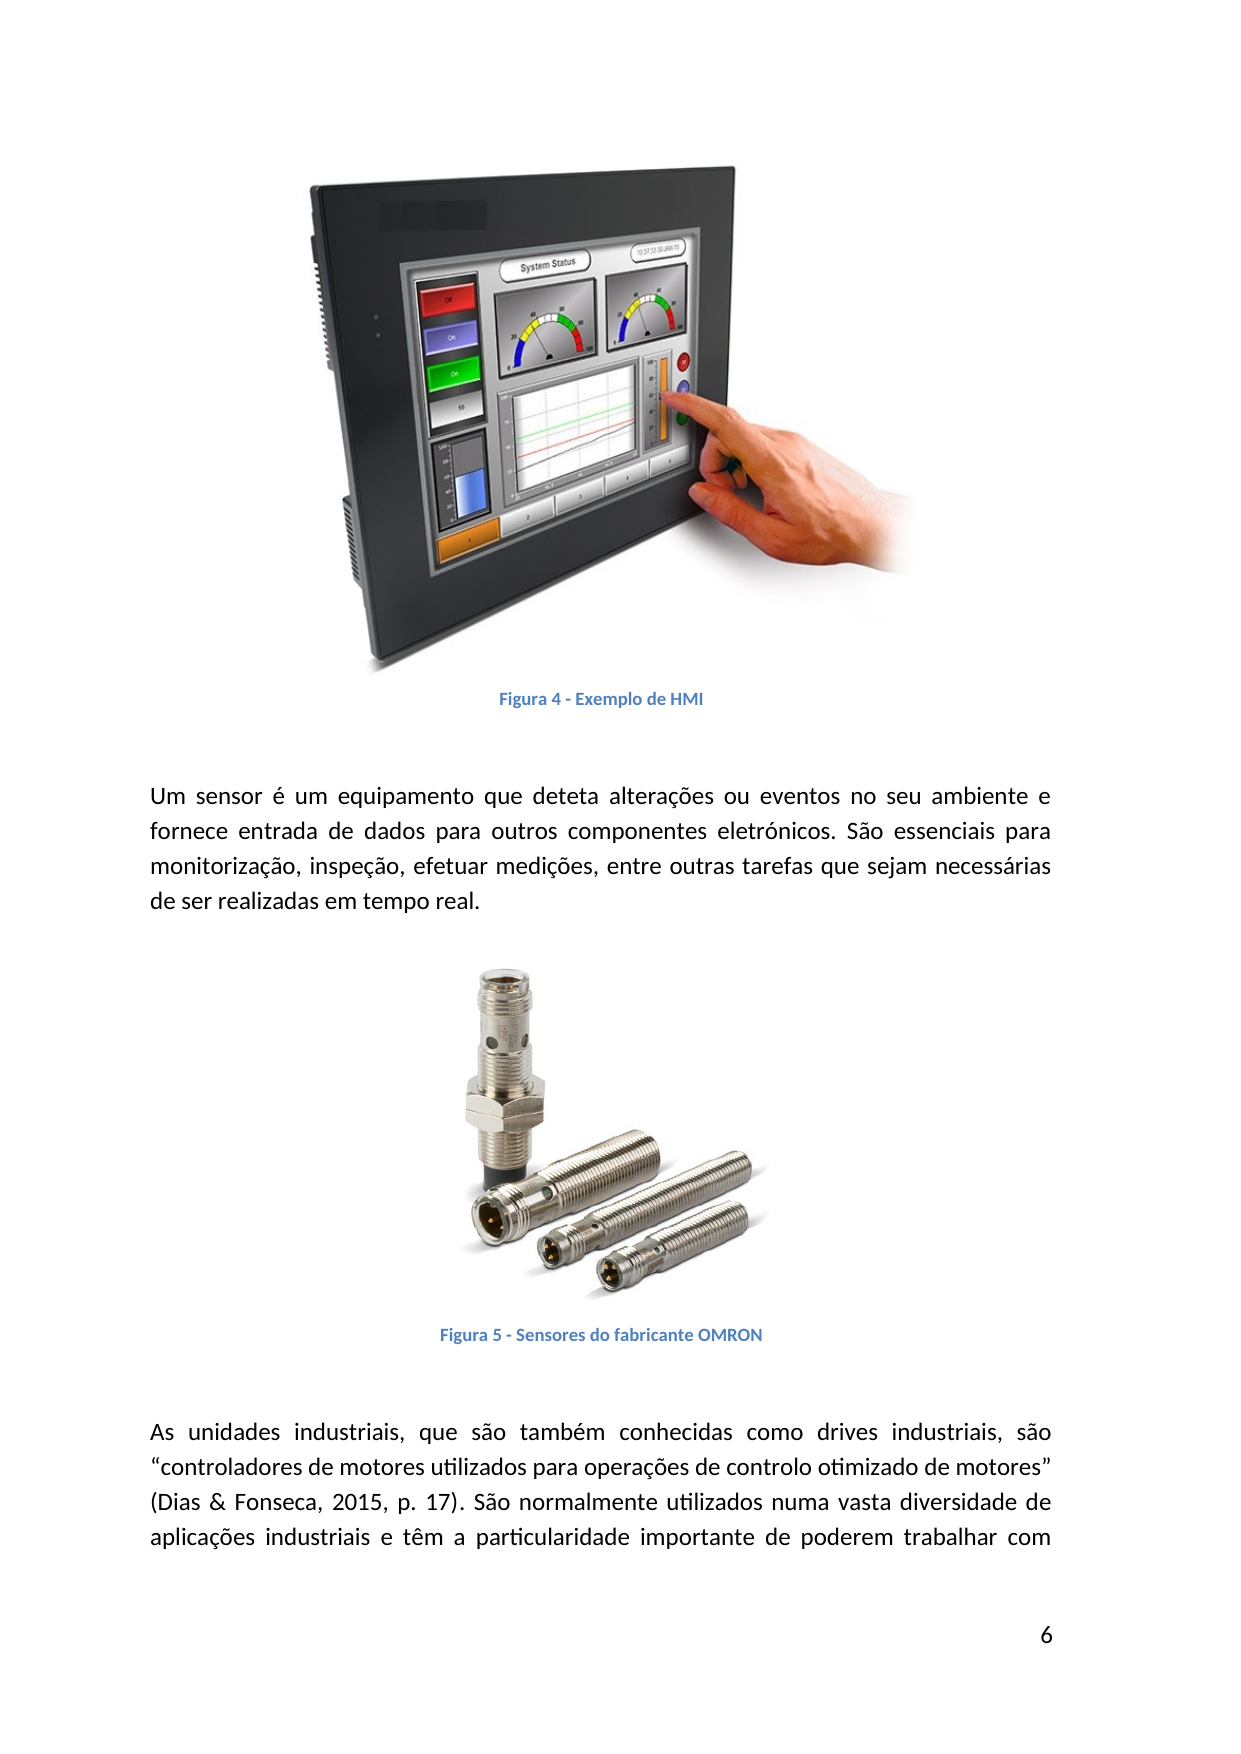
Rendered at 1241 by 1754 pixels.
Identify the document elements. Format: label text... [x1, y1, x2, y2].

text Figura 5 - Sensores do fabricante OMRON [150, 1323, 1053, 1346]
picture [410, 955, 793, 1319]
text Figura 4 - Exemplo de HMI [150, 687, 1053, 710]
text Um sensor é um equipamento que deteta alterações ou eventos no seu ambiente e fornece entrada de dados para outros componentes eletrónicos. São essenciais para monitorização, inspeção, efetuar medições, entre outras tarefas que sejam necessárias de ser realizadas em tempo real. [150, 780, 1053, 916]
picture [285, 150, 918, 683]
